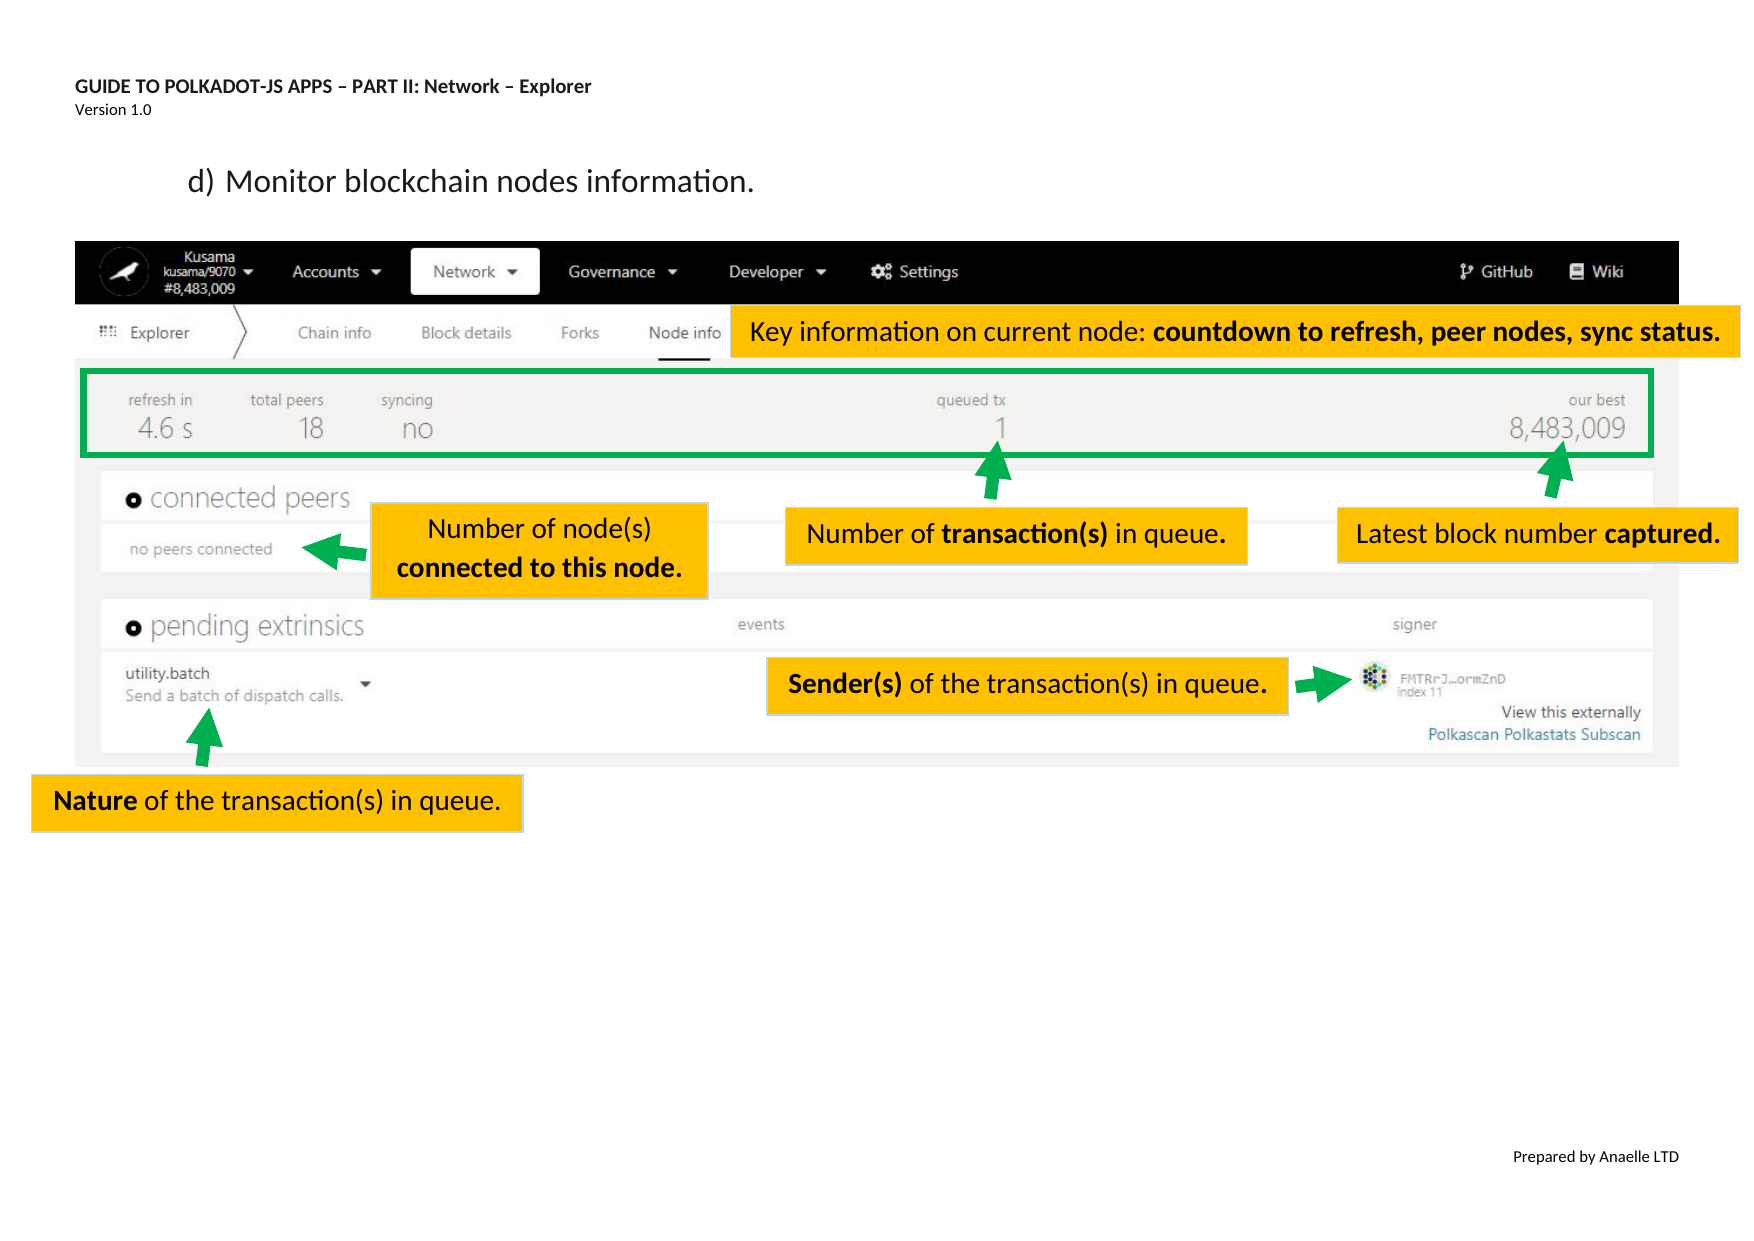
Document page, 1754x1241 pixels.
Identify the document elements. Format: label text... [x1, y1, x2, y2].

picture [75, 241, 1679, 767]
list Monitor blockchain nodes information. [187, 160, 1654, 201]
